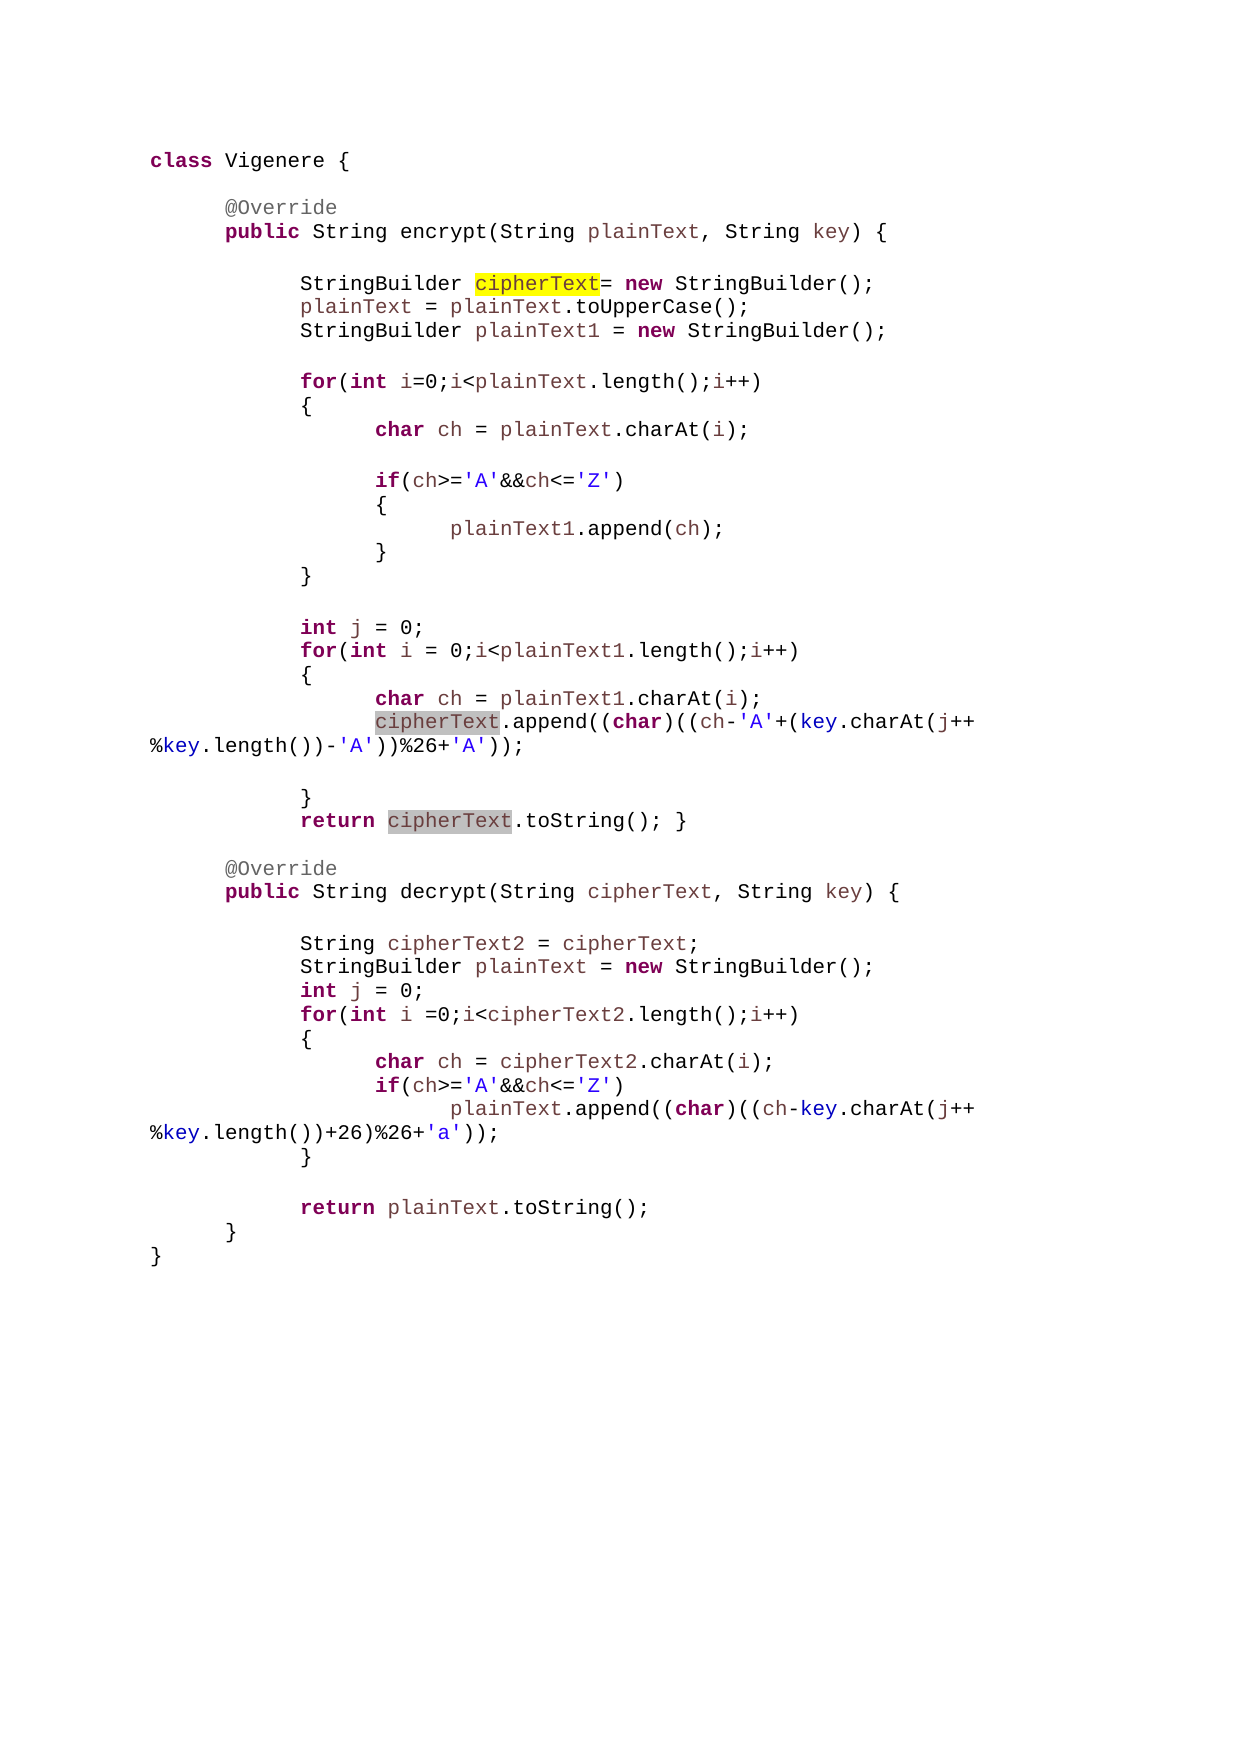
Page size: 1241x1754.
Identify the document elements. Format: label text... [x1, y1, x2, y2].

text plainText1.append(ch); [150, 518, 1090, 541]
text { [150, 664, 1090, 688]
text StringBuilder cipherText= new StringBuilder(); [600, 273, 1090, 296]
text if(ch>='A'&&ch<='Z') [150, 471, 1090, 494]
text plainText.append((char)((ch-key.charAt(j++%key.length())+26)%26+'a')); [150, 1098, 1090, 1146]
text } [150, 787, 1090, 810]
text int j = 0; [150, 980, 1090, 1004]
text char ch = plainText1.charAt(i); [150, 688, 1090, 711]
text } [150, 1221, 1090, 1245]
text } [150, 1146, 1090, 1169]
text char ch = cipherText2.charAt(i); [150, 1051, 1090, 1075]
text String cipherText2 = cipherText; [150, 933, 1090, 957]
text int j = 0; [150, 617, 1090, 640]
text for(int i = 0;i<plainText1.length();i++) [150, 640, 1090, 664]
text StringBuilder cipherText= new StringBuilder(); [150, 273, 475, 296]
text { [150, 494, 1090, 518]
text } [150, 565, 1090, 589]
text char ch = plainText.charAt(i); [150, 419, 1090, 442]
text return plainText.toString(); [150, 1197, 1090, 1221]
text for(int i=0;i<plainText.length();i++) [150, 372, 1090, 395]
text @Override [150, 197, 1090, 221]
text class Vigenere { [150, 150, 1090, 174]
text if(ch>='A'&&ch<='Z') [150, 1075, 1090, 1098]
text public String decrypt(String cipherText, String key) { [150, 881, 1090, 905]
text { [150, 1027, 1090, 1051]
text return cipherText.toString(); } [150, 810, 388, 834]
text StringBuilder plainText = new StringBuilder(); [150, 957, 1090, 980]
text cipherText.append((char)((ch-'A'+(key.charAt(j++%key.length())-'A'))%26+'A')); [150, 711, 1090, 759]
text for(int i =0;i<cipherText2.length();i++) [150, 1004, 1090, 1027]
text @Override [150, 858, 1090, 881]
text } [150, 1245, 1090, 1268]
text { [150, 395, 1090, 419]
text } [150, 541, 1090, 565]
text public String encrypt(String plainText, String key) { [150, 221, 1090, 244]
text StringBuilder plainText1 = new StringBuilder(); [150, 320, 1090, 343]
text return cipherText.toString(); } [512, 810, 1090, 834]
text plainText = plainText.toUpperCase(); [150, 296, 1090, 320]
